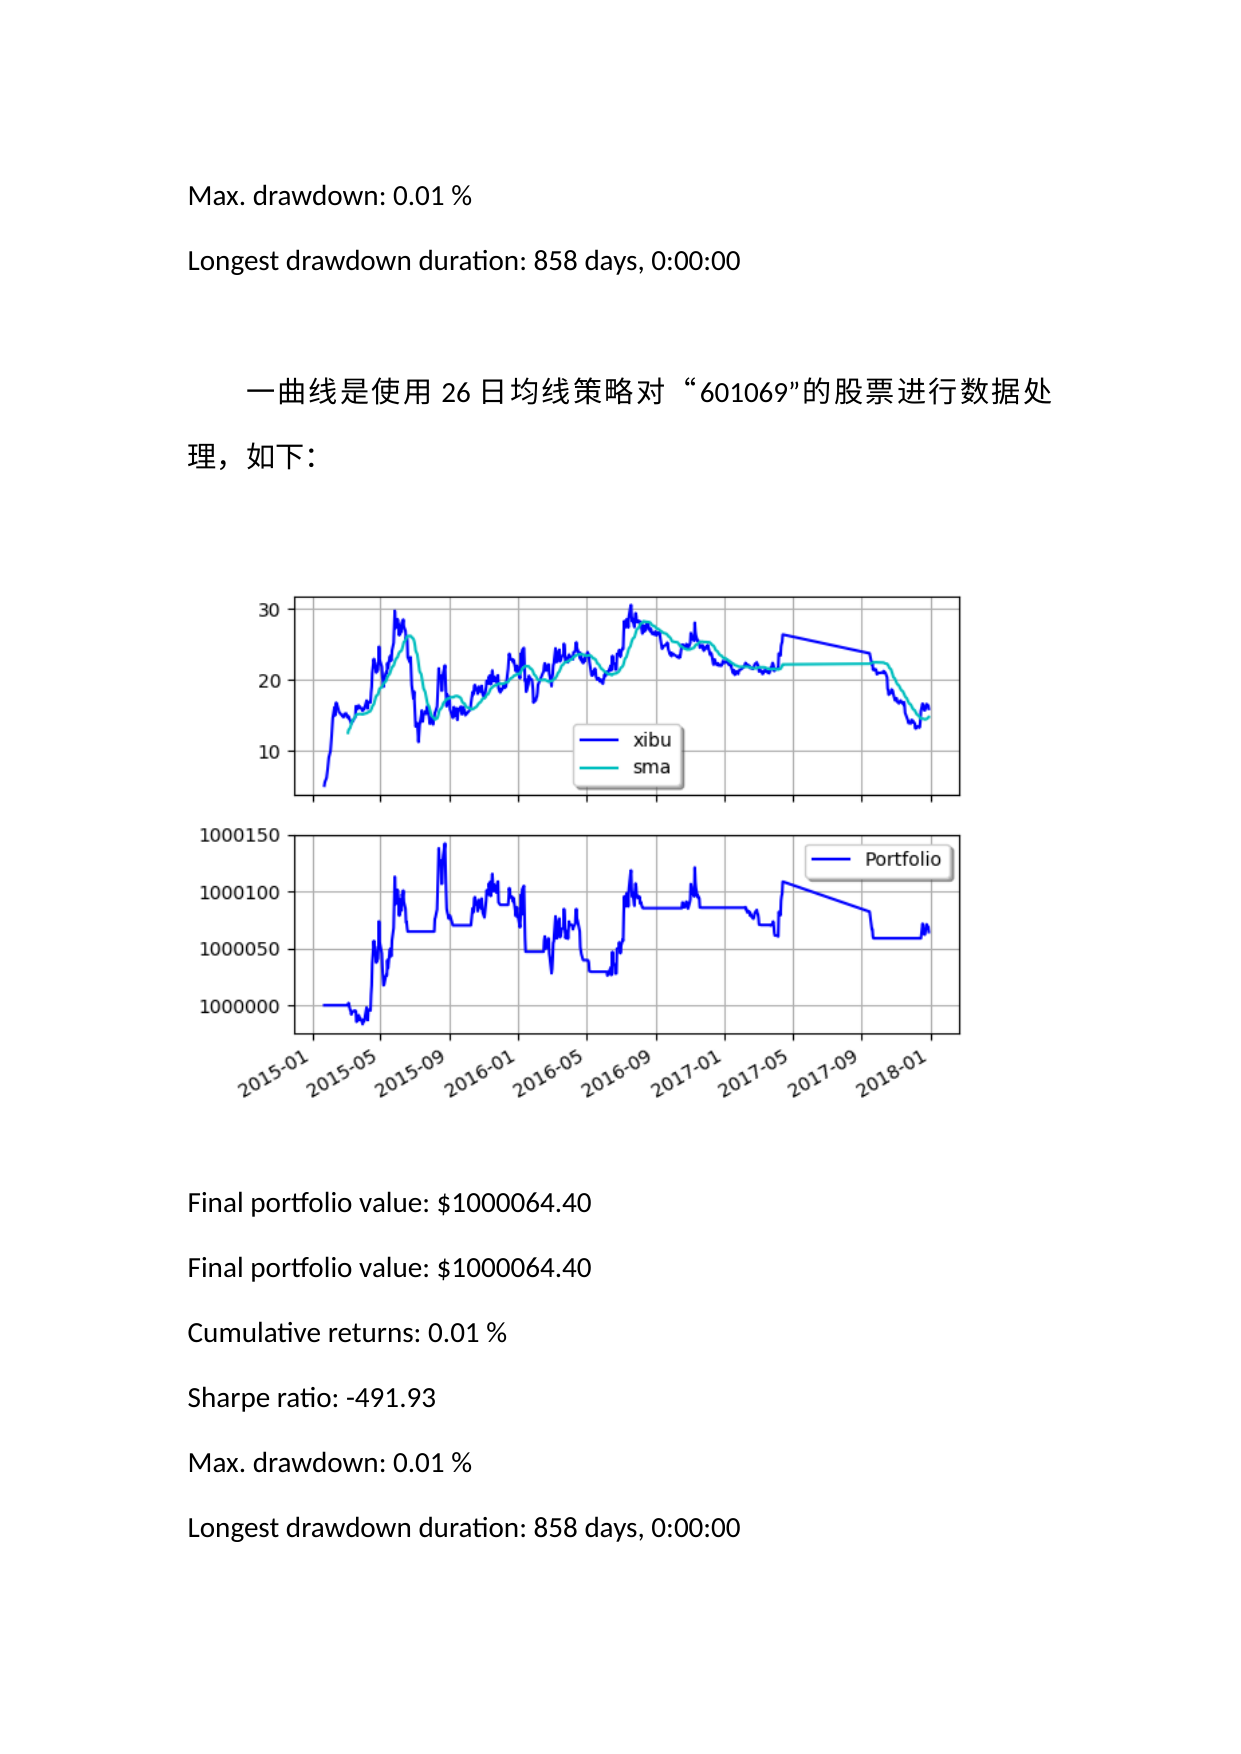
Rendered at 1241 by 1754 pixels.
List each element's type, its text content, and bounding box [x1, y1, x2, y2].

list Final portfolio value: $1000064.40 [187, 1169, 1053, 1234]
list Final portfolio value: $1000064.40 [187, 1234, 1053, 1299]
picture [187, 519, 1045, 1162]
list Longest drawdown duration: 858 days, 0:00:00 [187, 227, 1053, 292]
list 一曲线是使用26日均线策略对“601069”的股票进行数据处理，如下： [187, 357, 1053, 487]
list Max. drawdown: 0.01 % [187, 162, 1053, 227]
list Max. drawdown: 0.01 % [187, 1429, 1053, 1494]
list Sharpe ratio: -491.93 [187, 1364, 1053, 1429]
list Longest drawdown duration: 858 days, 0:00:00 [187, 1494, 1053, 1559]
list Cumulative returns: 0.01 % [187, 1299, 1053, 1364]
